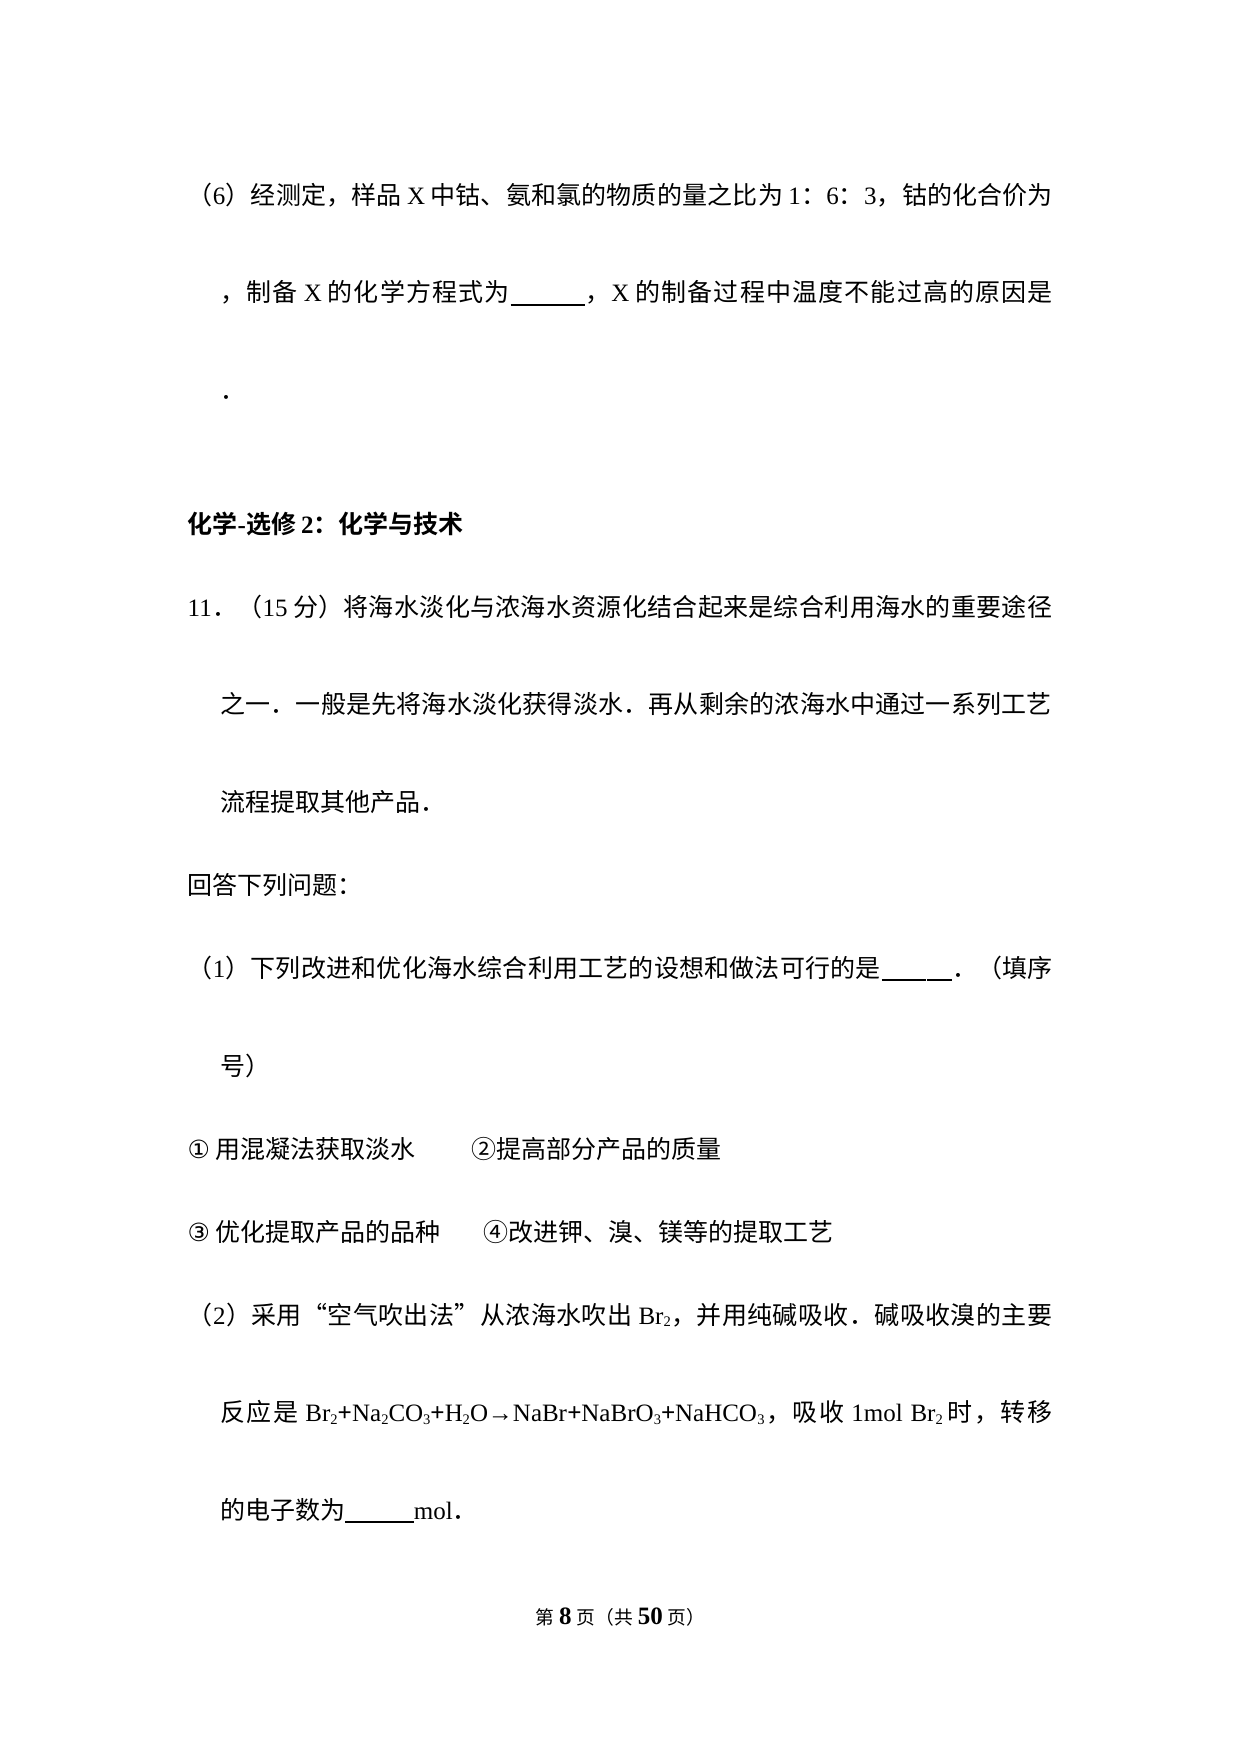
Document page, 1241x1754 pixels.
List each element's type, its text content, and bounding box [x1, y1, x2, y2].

text （6）经测定，样品X中钴、氨和氯的物质的量之比为1：6：3，钴的化合价为 ，制备X的化学方程式为 ，X的制备过程中温度不能过高的原因是 ． [187, 161, 1053, 421]
text ①用混凝法获取淡水 ②提高部分产品的质量 [187, 1115, 1053, 1180]
text 11．（15分）将海水淡化与浓海水资源化结合起来是综合利用海水的重要途径之一．一般是先将海水淡化获得淡水．再从剩余的浓海水中通过一系列工艺流程提取其他产品． [187, 573, 1053, 833]
text （2）采用“空气吹出法”从浓海水吹出Br2，并用纯碱吸收．碱吸收溴的主要反应是Br2+Na2CO3+H2O→NaBr+NaBrO3+NaHCO3，吸收1mol Br2时，转移的电子数为 mol． [187, 1281, 1053, 1541]
text 化学-选修2：化学与技术 [187, 490, 1053, 555]
text 回答下列问题： [187, 851, 1053, 916]
text （1）下列改进和优化海水综合利用工艺的设想和做法可行的是 ．（填序号） [187, 934, 1053, 1097]
text ③优化提取产品的品种 ④改进钾、溴、镁等的提取工艺 [187, 1198, 1053, 1263]
